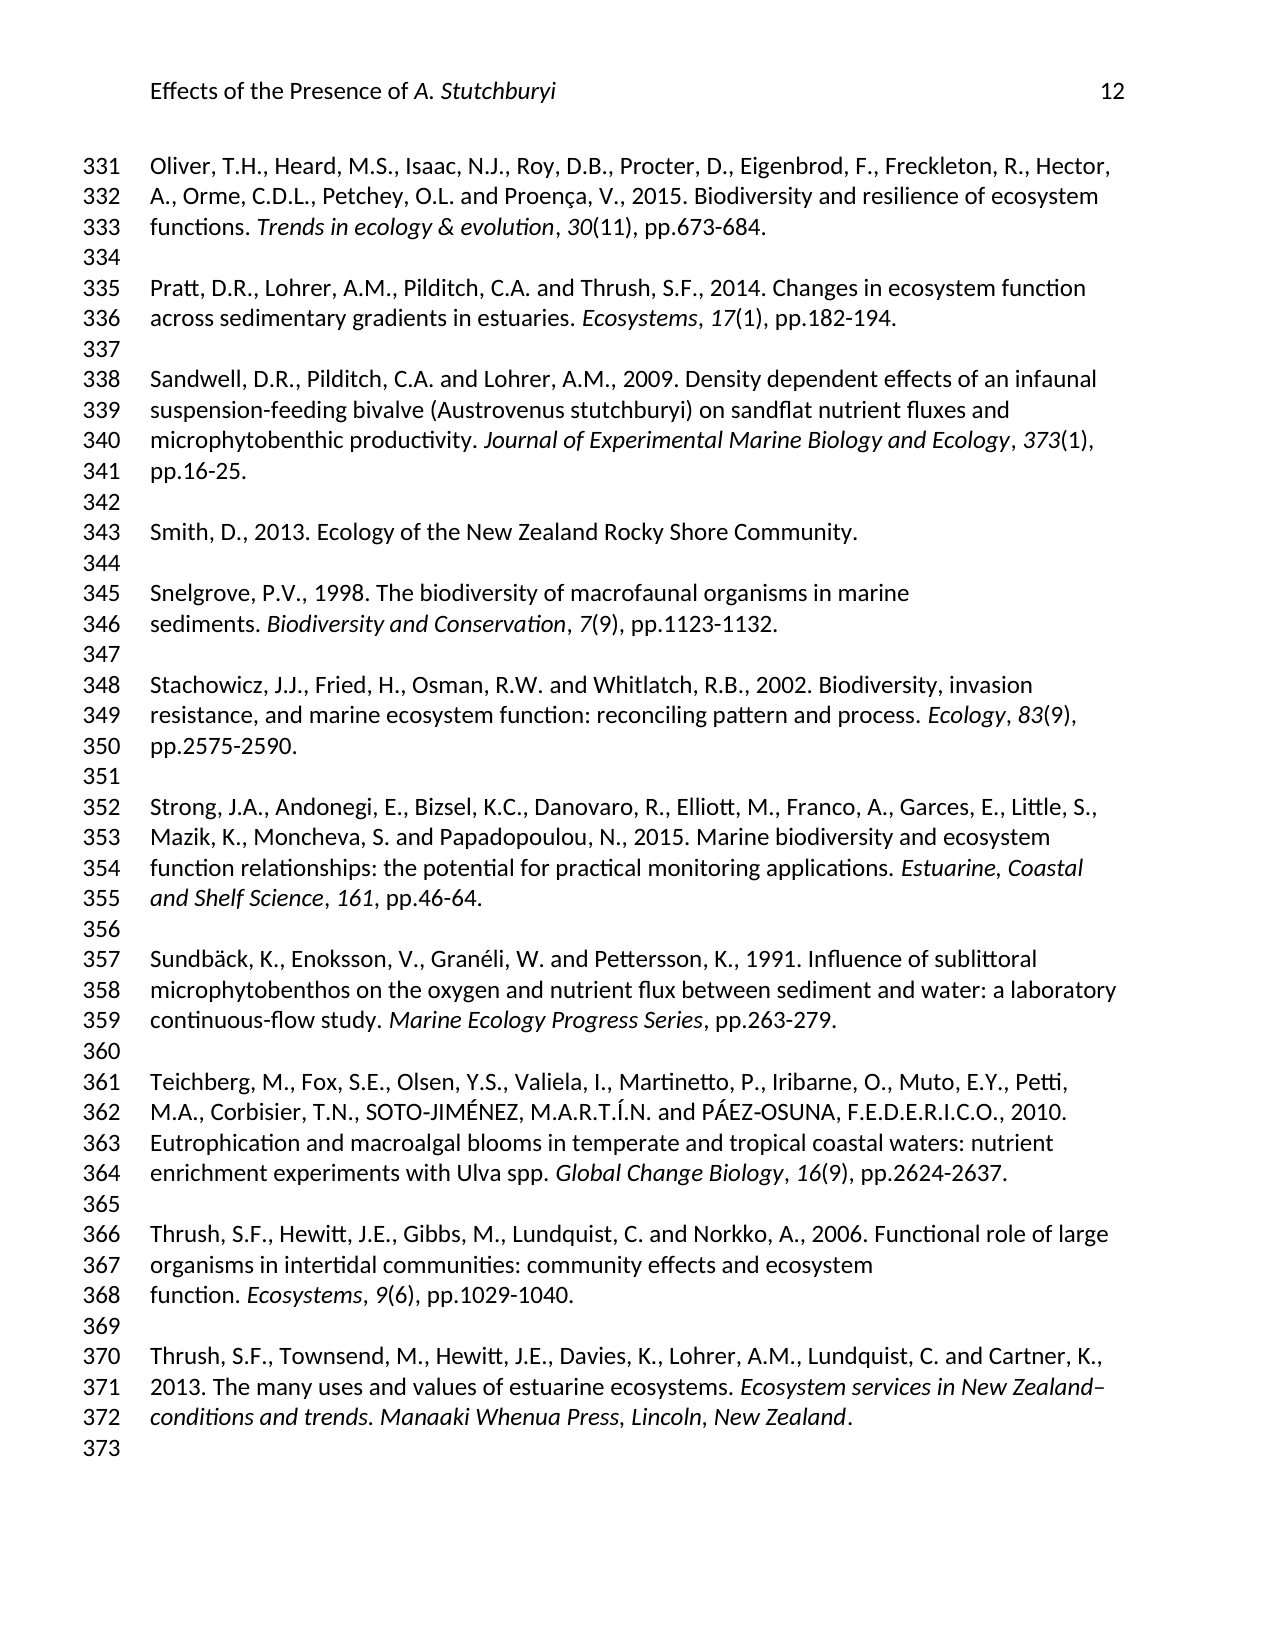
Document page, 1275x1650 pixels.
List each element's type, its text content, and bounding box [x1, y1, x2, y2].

text Thrush, S.F., Hewitt, J.E., Gibbs, M., Lundquist, C. and Norkko, A., 2006. Functional role of large organisms in intertidal communities: community effects and ecosystem function. Ecosystems, 9(6), pp.1029-1040. [150, 1218, 1125, 1310]
text Strong, J.A., Andonegi, E., Bizsel, K.C., Danovaro, R., Elliott, M., Franco, A., Garces, E., Little, S., Mazik, K., Moncheva, S. and Papadopoulou, N., 2015. Marine biodiversity and ecosystem function relationships: the potential for practical monitoring applications. Estuarine, Coastal and Shelf Science, 161, pp.46-64. [150, 791, 1125, 913]
text Pratt, D.R., Lohrer, A.M., Pilditch, C.A. and Thrush, S.F., 2014. Changes in ecosystem function across sedimentary gradients in estuaries. Ecosystems, 17(1), pp.182-194. [150, 272, 1125, 333]
text Smith, D., 2013. Ecology of the New Zealand Rocky Shore Community. [150, 516, 1125, 547]
text Teichberg, M., Fox, S.E., Olsen, Y.S., Valiela, I., Martinetto, P., Iribarne, O., Muto, E.Y., Petti, M.A., Corbisier, T.N., SOTO‐JIMÉNEZ, M.A.R.T.Í.N. and PÁEZ‐OSUNA, F.E.D.E.R.I.C.O., 2010. Eutrophication and macroalgal blooms in temperate and tropical coastal waters: nutrient enrichment experiments with Ulva spp. Global Change Biology, 16(9), pp.2624-2637. [150, 1066, 1125, 1188]
text Snelgrove, P.V., 1998. The biodiversity of macrofaunal organisms in marine sediments. Biodiversity and Conservation, 7(9), pp.1123-1132. [150, 577, 1125, 638]
text Sundbäck, K., Enoksson, V., Granéli, W. and Pettersson, K., 1991. Influence of sublittoral microphytobenthos on the oxygen and nutrient flux between sediment and water: a laboratory continuous-flow study. Marine Ecology Progress Series, pp.263-279. [150, 943, 1125, 1035]
text Oliver, T.H., Heard, M.S., Isaac, N.J., Roy, D.B., Procter, D., Eigenbrod, F., Freckleton, R., Hector, A., Orme, C.D.L., Petchey, O.L. and Proença, V., 2015. Biodiversity and resilience of ecosystem functions. Trends in ecology & evolution, 30(11), pp.673-684. [150, 150, 1125, 242]
text Stachowicz, J.J., Fried, H., Osman, R.W. and Whitlatch, R.B., 2002. Biodiversity, invasion resistance, and marine ecosystem function: reconciling pattern and process. Ecology, 83(9), pp.2575-2590. [150, 669, 1125, 760]
text Sandwell, D.R., Pilditch, C.A. and Lohrer, A.M., 2009. Density dependent effects of an infaunal suspension-feeding bivalve (Austrovenus stutchburyi) on sandflat nutrient fluxes and microphytobenthic productivity. Journal of Experimental Marine Biology and Ecology, 373(1), pp.16-25. [150, 364, 1125, 486]
text Thrush, S.F., Townsend, M., Hewitt, J.E., Davies, K., Lohrer, A.M., Lundquist, C. and Cartner, K., 2013. The many uses and values of estuarine ecosystems. Ecosystem services in New Zealand–conditions and trends. Manaaki Whenua Press, Lincoln, New Zealand. [150, 1340, 1125, 1432]
